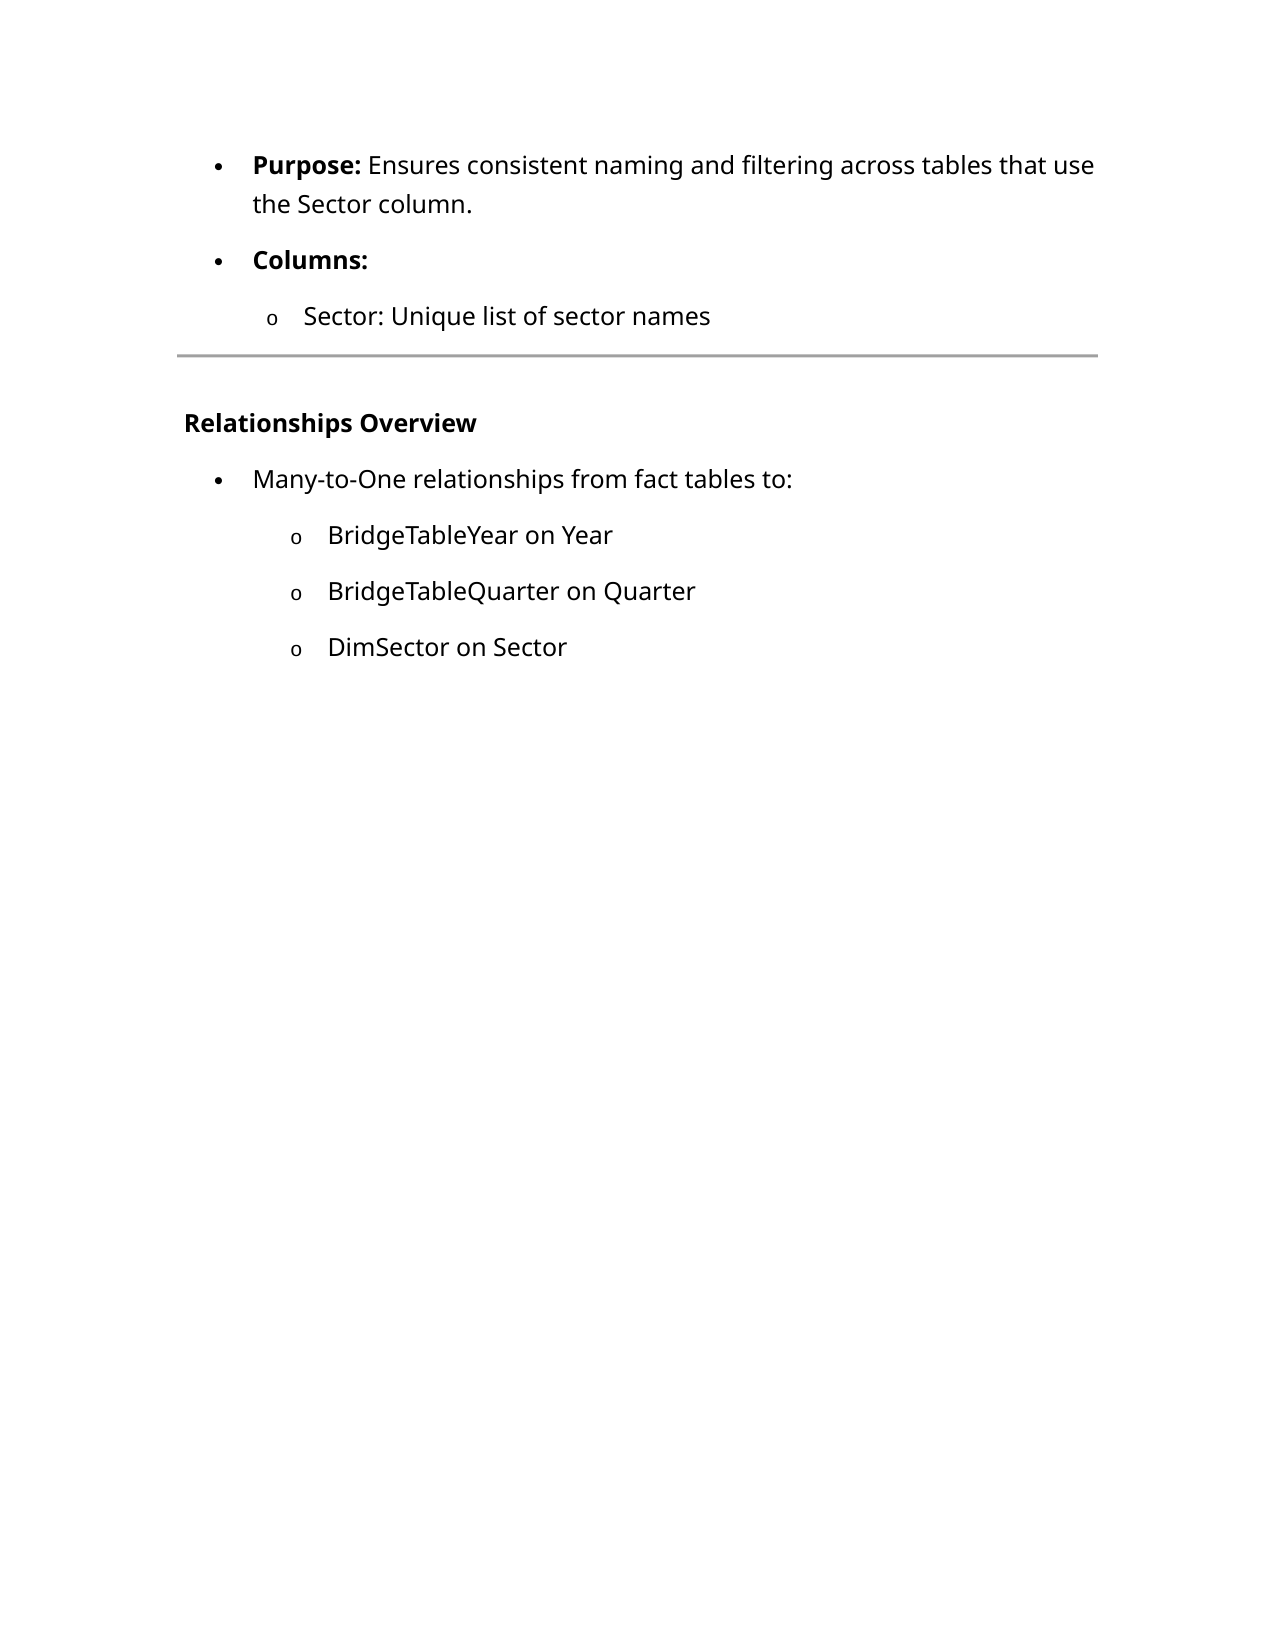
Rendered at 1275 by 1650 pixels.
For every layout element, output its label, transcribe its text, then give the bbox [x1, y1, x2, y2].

list BridgeTableYear on Year [290, 518, 1098, 552]
list Many-to-One relationships from fact tables to: [215, 462, 1098, 496]
list BridgeTableQuarter on Quarter [290, 573, 1098, 607]
list DimSector on Sector [290, 629, 1098, 663]
list Sector: Unique list of sector names [266, 298, 1098, 332]
list Columns: [215, 243, 1098, 277]
text Relationships Overview [177, 406, 1098, 440]
list Purpose: Ensures consistent naming and filtering across tables that use the Sector column. [215, 148, 1098, 221]
